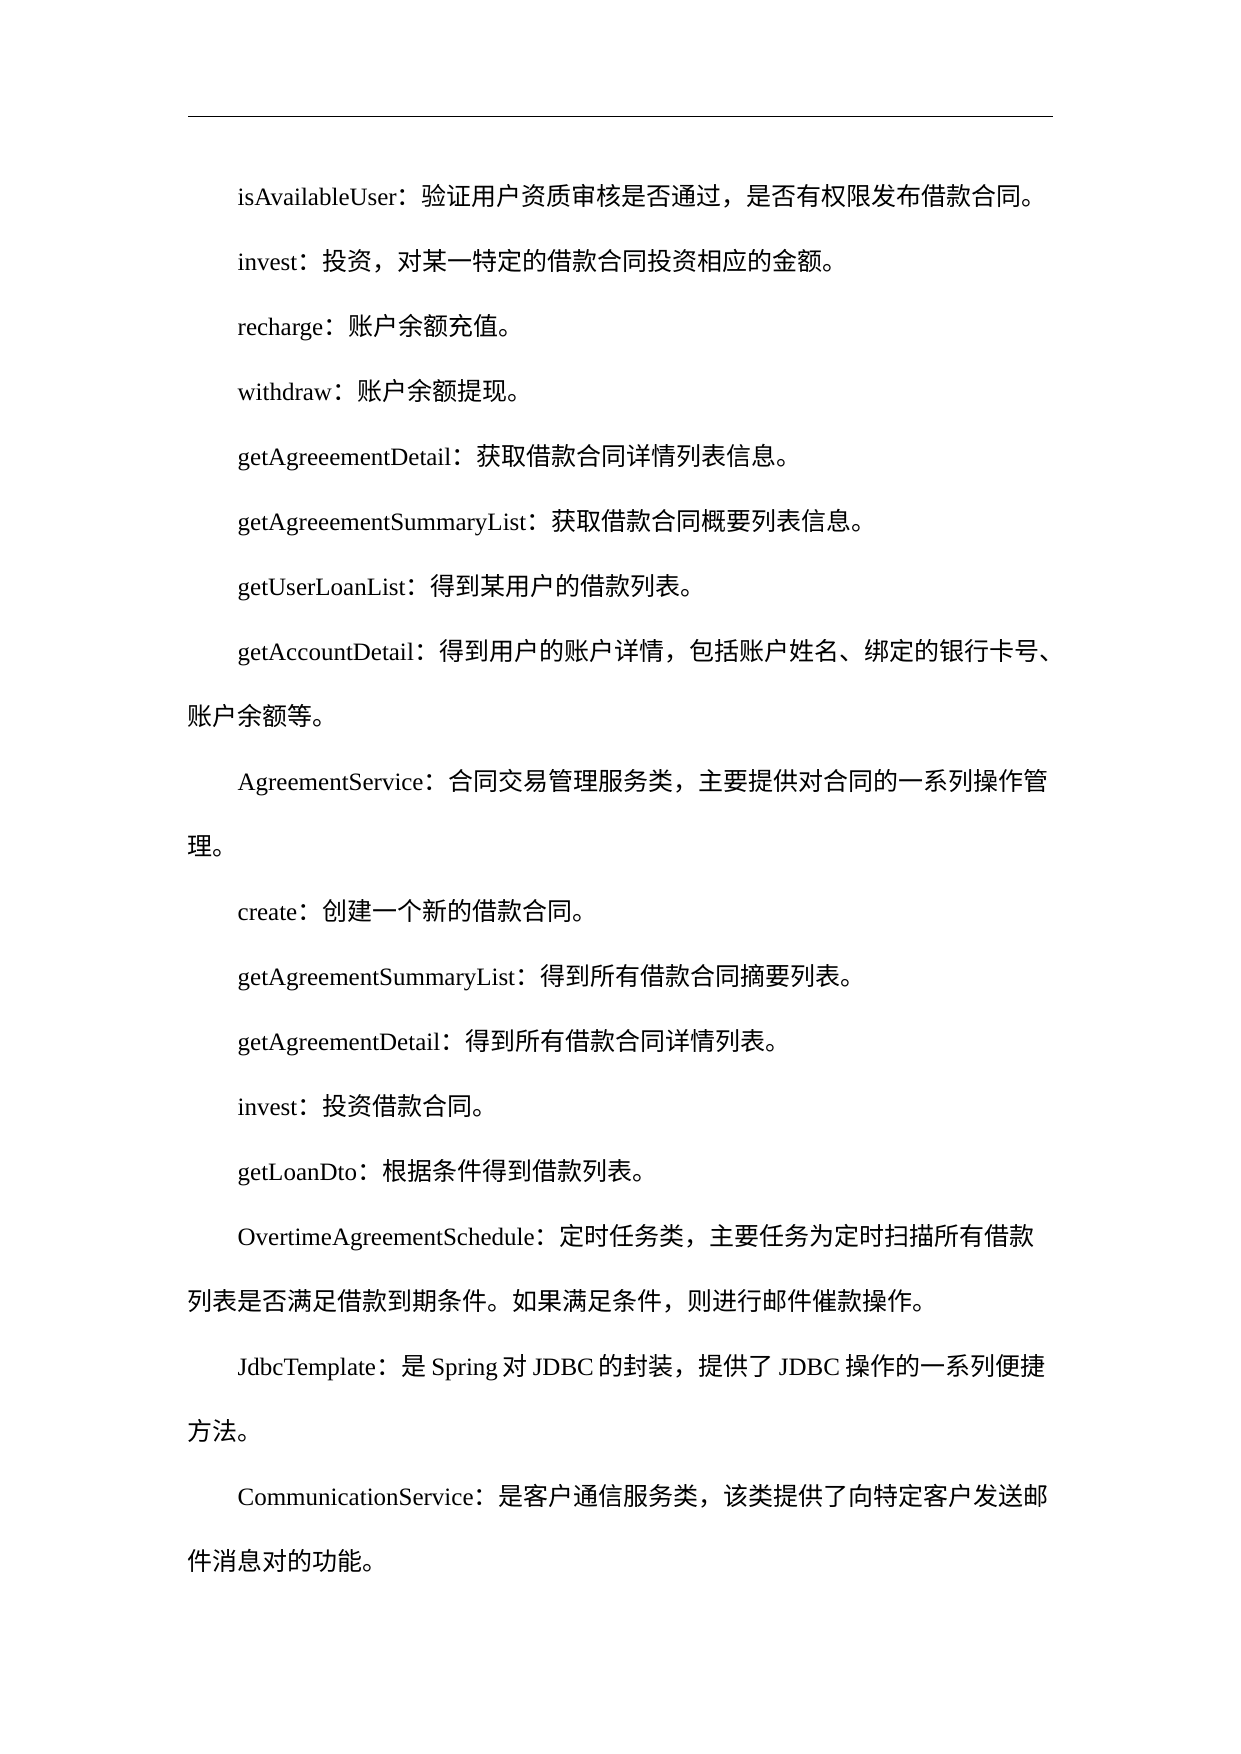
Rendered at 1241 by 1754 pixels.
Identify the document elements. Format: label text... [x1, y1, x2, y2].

text getAgreementSummaryList：得到所有借款合同摘要列表。 [187, 942, 1053, 1007]
text CommunicationService：是客户通信服务类，该类提供了向特定客户发送邮件消息对的功能。 [187, 1462, 1053, 1592]
text AgreementService：合同交易管理服务类，主要提供对合同的一系列操作管理。 [187, 747, 1053, 877]
text invest：投资借款合同。 [187, 1072, 1053, 1137]
text JdbcTemplate：是Spring对JDBC的封装，提供了JDBC操作的一系列便捷方法。 [187, 1332, 1053, 1462]
text getLoanDto：根据条件得到借款列表。 [187, 1137, 1053, 1202]
text OvertimeAgreementSchedule：定时任务类，主要任务为定时扫描所有借款列表是否满足借款到期条件。如果满足条件，则进行邮件催款操作。 [187, 1202, 1053, 1332]
text getAgreeementDetail：获取借款合同详情列表信息。 [187, 422, 1053, 487]
text withdraw：账户余额提现。 [187, 357, 1053, 422]
text getAgreeementSummaryList：获取借款合同概要列表信息。 [187, 487, 1053, 552]
text getAgreementDetail：得到所有借款合同详情列表。 [187, 1007, 1053, 1072]
text invest：投资，对某一特定的借款合同投资相应的金额。 [187, 227, 1053, 292]
text create：创建一个新的借款合同。 [187, 877, 1053, 942]
text getAccountDetail：得到用户的账户详情，包括账户姓名、绑定的银行卡号、账户余额等。 [187, 617, 1053, 747]
text getUserLoanList：得到某用户的借款列表。 [187, 552, 1053, 617]
text isAvailableUser：验证用户资质审核是否通过，是否有权限发布借款合同。 [187, 162, 1053, 227]
text recharge：账户余额充值。 [187, 292, 1053, 357]
